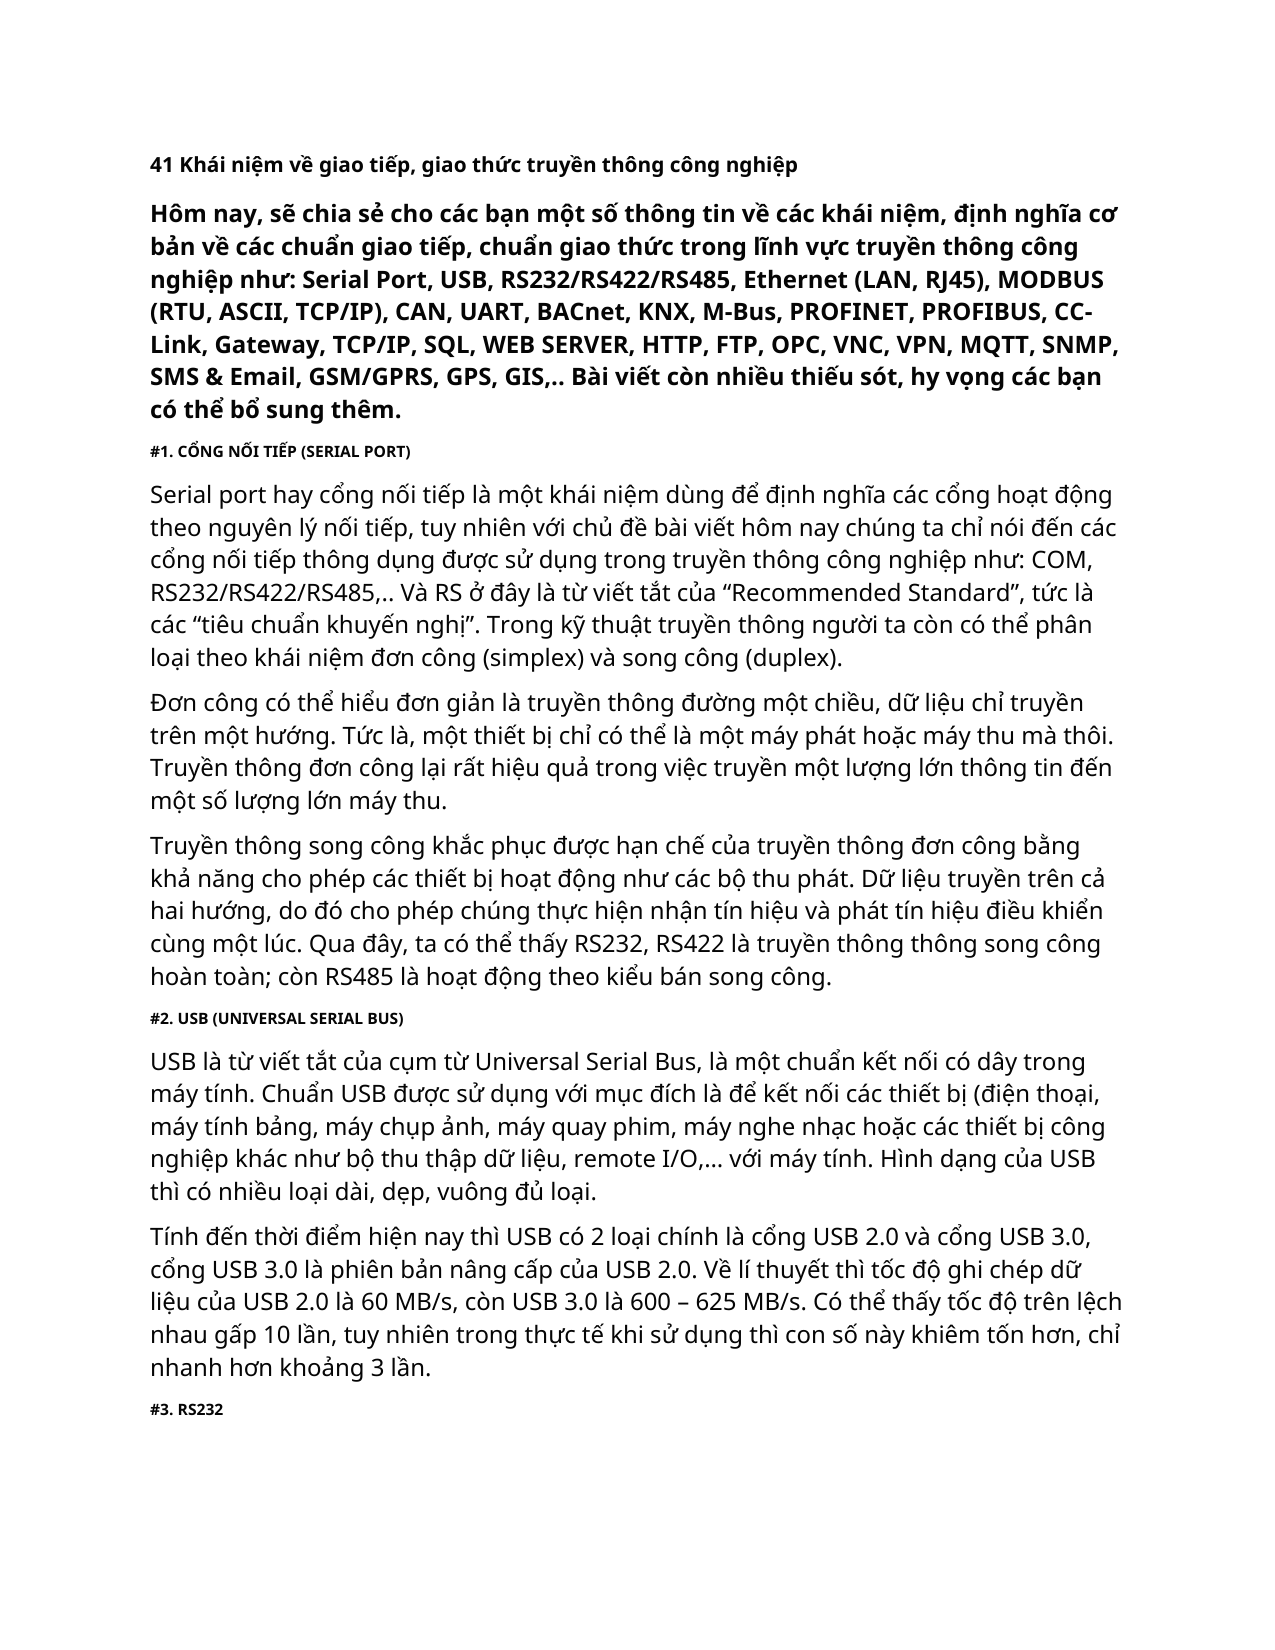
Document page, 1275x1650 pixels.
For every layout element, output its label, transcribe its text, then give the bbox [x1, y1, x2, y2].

text Hôm nay, sẽ chia sẻ cho các bạn một số thông tin về các khái niệm, định nghĩa cơ bản về các chuẩn giao tiếp, chuẩn giao thức trong lĩnh vực truyền thông công nghiệp như: Serial Port, USB, RS232/RS422/RS485, Ethernet (LAN, RJ45), MODBUS (RTU, ASCII, TCP/IP), CAN, UART, BACnet, KNX, M-Bus, PROFINET, PROFIBUS, CC-Link, Gateway, TCP/IP, SQL, WEB SERVER, HTTP, FTP, OPC, VNC, VPN, MQTT, SNMP, SMS & Email, GSM/GPRS, GPS, GIS,.. Bài viết còn nhiều thiếu sót, hy vọng các bạn có thể bổ sung thêm. [150, 197, 1125, 425]
text 41 Khái niệm về giao tiếp, giao thức truyền thông công nghiệp [150, 150, 1125, 178]
text #3. RS232 [150, 1399, 1125, 1420]
text #1. CỔNG NỐI TIẾP (SERIAL PORT) [150, 441, 1125, 462]
text Đơn công có thể hiểu đơn giản là truyền thông đường một chiều, dữ liệu chỉ truyền trên một hướng. Tức là, một thiết bị chỉ có thể là một máy phát hoặc máy thu mà thôi. Truyền thông đơn công lại rất hiệu quả trong việc truyền một lượng lớn thông tin đến một số lượng lớn máy thu. [150, 686, 1125, 816]
text #2. USB (UNIVERSAL SERIAL BUS) [150, 1008, 1125, 1029]
text USB là từ viết tắt của cụm từ Universal Serial Bus, là một chuẩn kết nối có dây trong máy tính. Chuẩn USB được sử dụng với mục đích là để kết nối các thiết bị (điện thoại, máy tính bảng, máy chụp ảnh, máy quay phim, máy nghe nhạc hoặc các thiết bị công nghiệp khác như bộ thu thập dữ liệu, remote I/O,… với máy tính. Hình dạng của USB thì có nhiều loại dài, dẹp, vuông đủ loại. [150, 1044, 1125, 1207]
text Tính đến thời điểm hiện nay thì USB có 2 loại chính là cổng USB 2.0 và cổng USB 3.0, cổng USB 3.0 là phiên bản nâng cấp của USB 2.0. Về lí thuyết thì tốc độ ghi chép dữ liệu của USB 2.0 là 60 MB/s, còn USB 3.0 là 600 – 625 MB/s. Có thể thấy tốc độ trên lệch nhau gấp 10 lần, tuy nhiên trong thực tế khi sử dụng thì con số này khiêm tốn hơn, chỉ nhanh hơn khoảng 3 lần. [150, 1220, 1125, 1383]
text Serial port hay cổng nối tiếp là một khái niệm dùng để định nghĩa các cổng hoạt động theo nguyên lý nối tiếp, tuy nhiên với chủ đề bài viết hôm nay chúng ta chỉ nói đến các cổng nối tiếp thông dụng được sử dụng trong truyền thông công nghiệp như: COM, RS232/RS422/RS485,.. Và RS ở đây là từ viết tắt của “Recommended Standard”, tức là các “tiêu chuẩn khuyến nghị”. Trong kỹ thuật truyền thông người ta còn có thể phân loại theo khái niệm đơn công (simplex) và song công (duplex). [150, 478, 1125, 673]
text Truyền thông song công khắc phục được hạn chế của truyền thông đơn công bằng khả năng cho phép các thiết bị hoạt động như các bộ thu phát. Dữ liệu truyền trên cả hai hướng, do đó cho phép chúng thực hiện nhận tín hiệu và phát tín hiệu điều khiển cùng một lúc. Qua đây, ta có thể thấy RS232, RS422 là truyền thông thông song công hoàn toàn; còn RS485 là hoạt động theo kiểu bán song công. [150, 829, 1125, 992]
